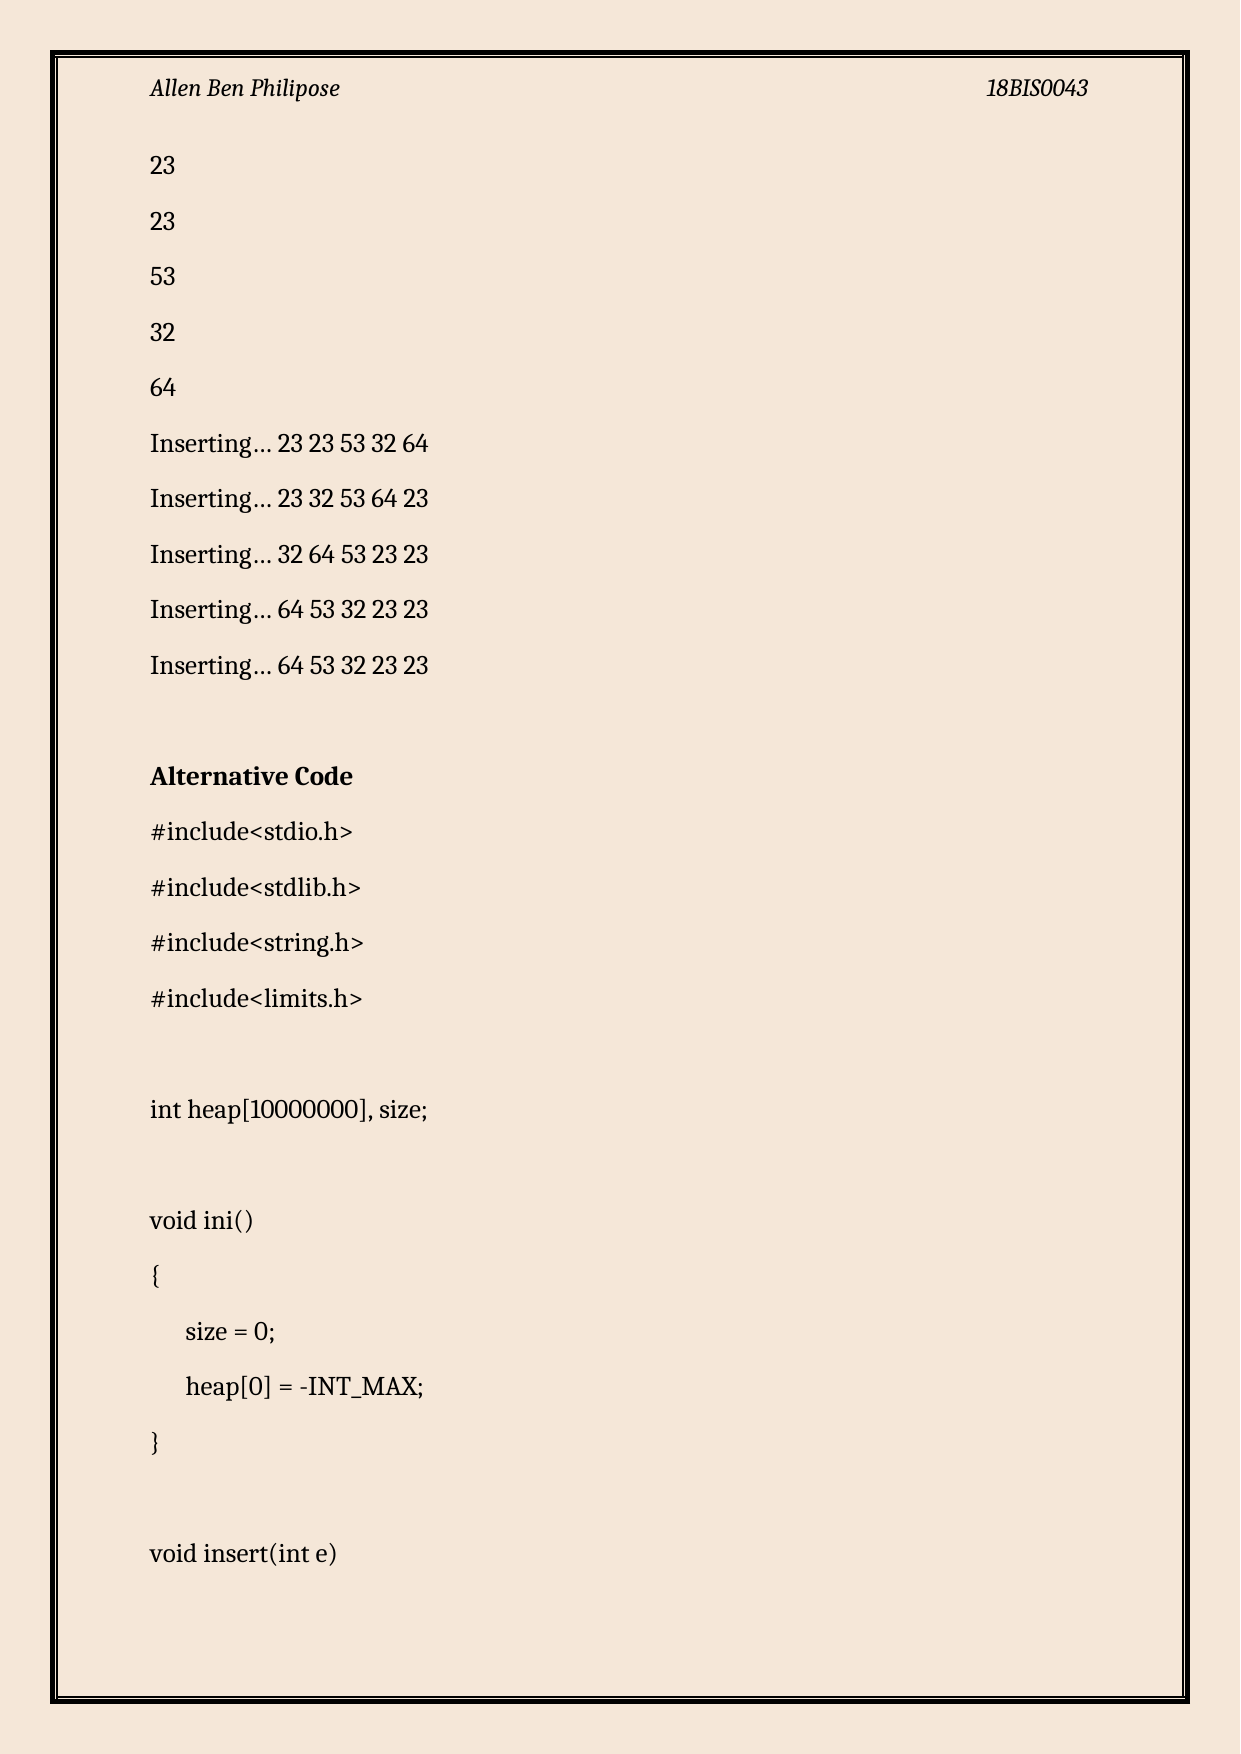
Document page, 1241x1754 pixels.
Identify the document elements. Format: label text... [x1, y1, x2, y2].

text #include<limits.h> [150, 983, 1090, 1014]
text Inserting… 32 64 53 23 23 [150, 539, 1090, 570]
text size = 0; [150, 1316, 1090, 1347]
text #include<stdlib.h> [150, 872, 1090, 903]
text 64 [150, 372, 1090, 403]
text #include<string.h> [150, 927, 1090, 958]
text void ini() [150, 1205, 1090, 1236]
text void insert(int e) [150, 1538, 1090, 1569]
text #include<stdio.h> [150, 816, 1090, 847]
text 32 [150, 317, 1090, 348]
text Inserting… 64 53 32 23 23 [150, 650, 1090, 681]
text Inserting… 23 32 53 64 23 [150, 483, 1090, 514]
text 53 [150, 261, 1090, 292]
text Inserting… 64 53 32 23 23 [150, 594, 1090, 625]
text Alternative Code [150, 761, 1090, 792]
text } [150, 1427, 1090, 1458]
text { [150, 1260, 1090, 1292]
text Inserting… 23 23 53 32 64 [150, 428, 1090, 459]
text 23 [150, 206, 1090, 237]
text 23 [150, 150, 1090, 181]
text int heap[10000000], size; [150, 1094, 1090, 1125]
text heap[0] = -INT_MAX; [150, 1371, 1090, 1403]
